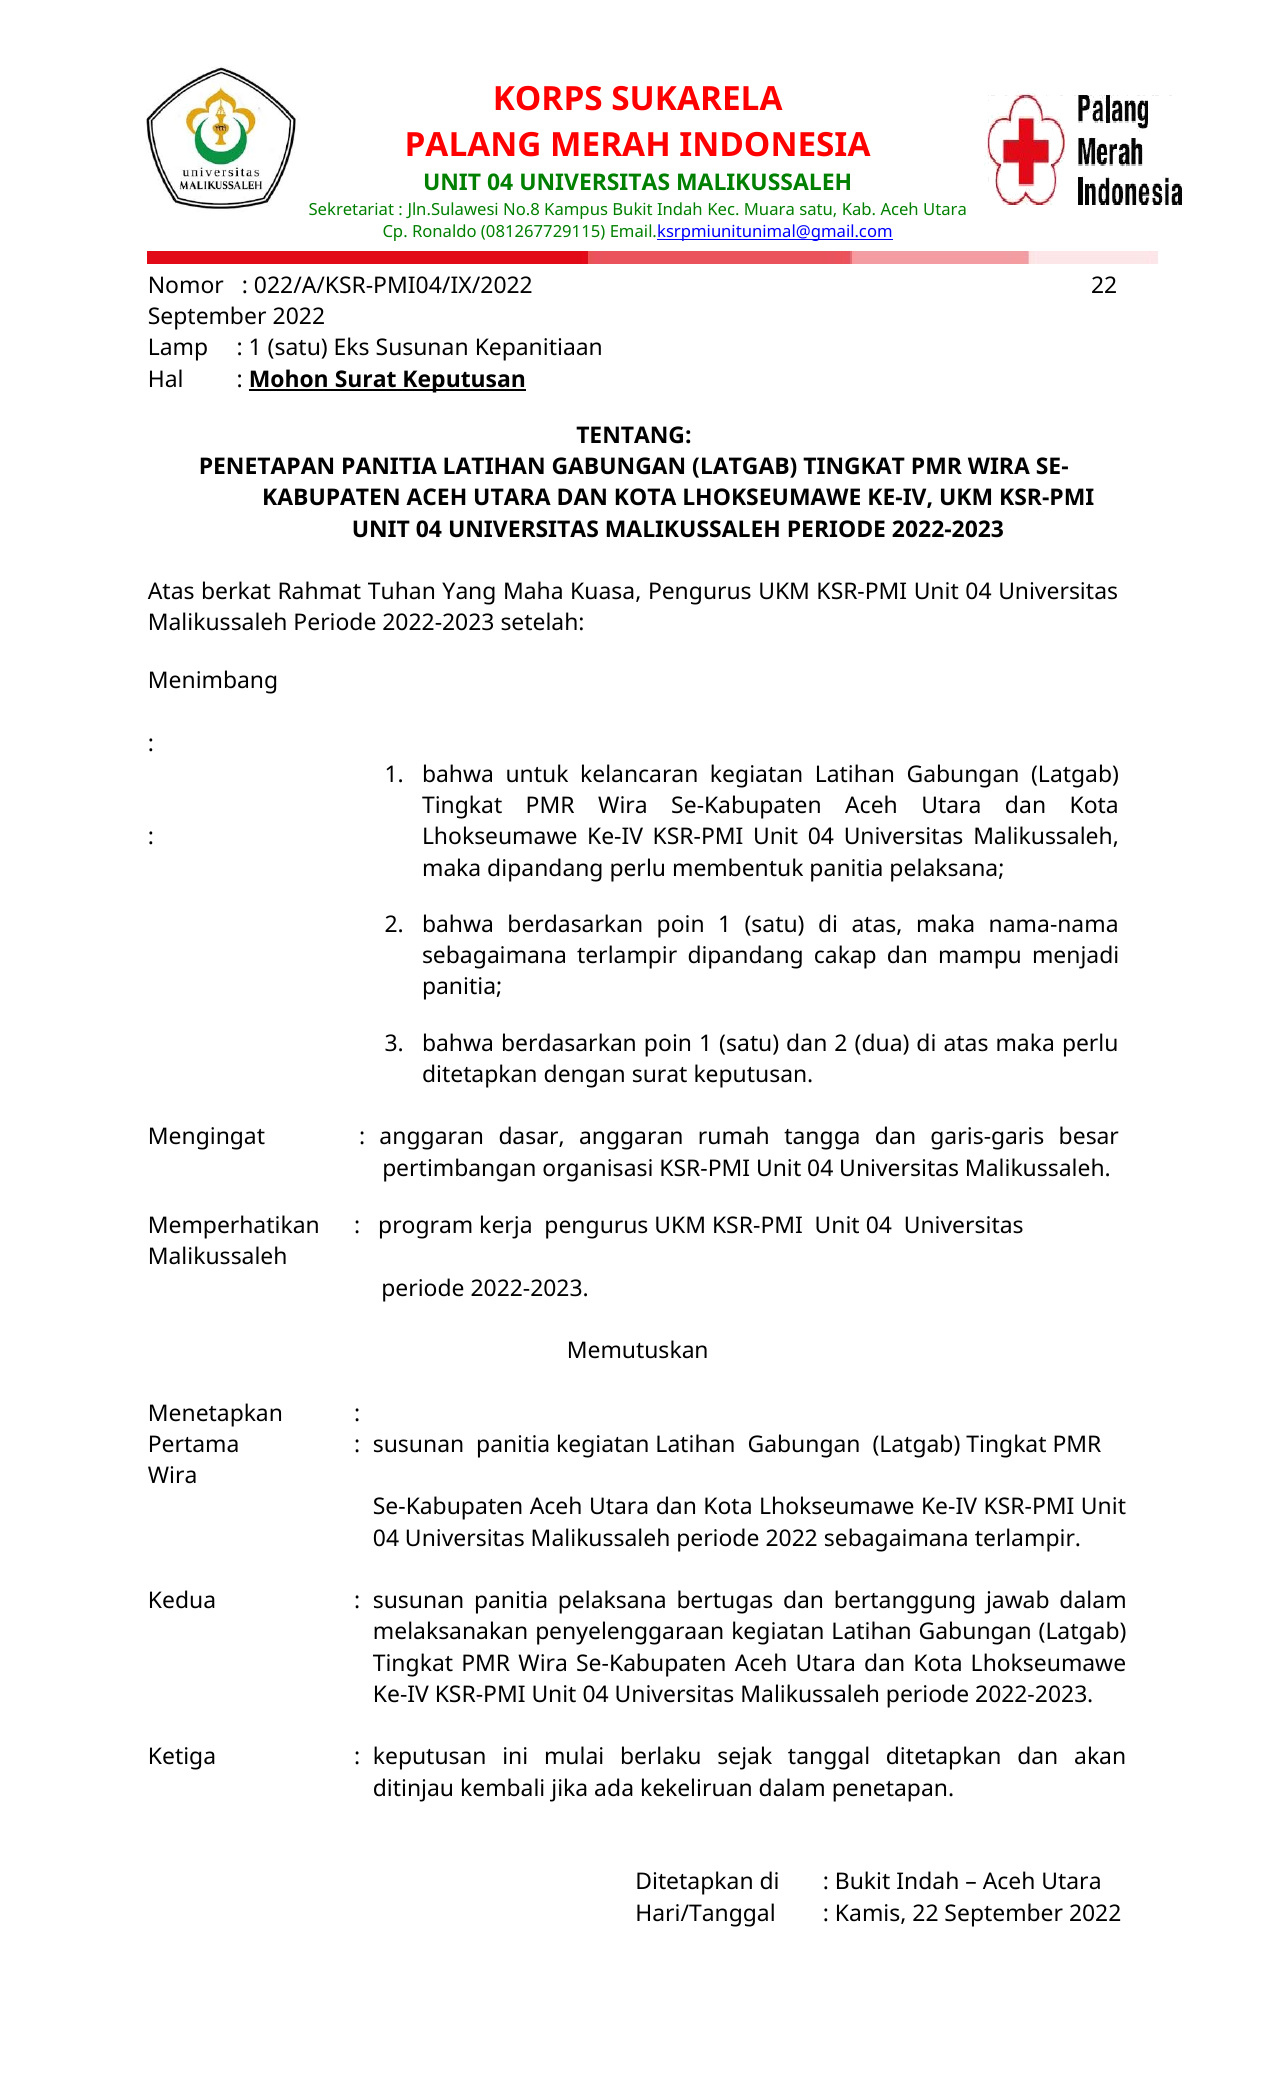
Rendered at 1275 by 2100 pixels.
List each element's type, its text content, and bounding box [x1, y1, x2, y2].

text Hal : Mohon Surat Keputusan [148, 363, 1120, 394]
text Se-Kabupaten Aceh Utara dan Kota Lhokseumawe Ke-IV KSR-PMI Unit 04 Universitas Malikussaleh periode 2022 sebagaimana terlampir. [326, 1490, 1127, 1553]
list bahwa berdasarkan poin 1 (satu) dan 2 (dua) di atas maka perlu ditetapkan dengan surat keputusan. [384, 1026, 1120, 1089]
text Nomor : 022/A/KSR-PMI04/IX/2022 22 September 2022 [148, 269, 1120, 331]
list bahwa untuk kelancaran kegiatan Latihan Gabungan (Latgab) Tingkat PMR Wira Se-Kabupaten Aceh Utara dan Kota Lhokseumawe Ke-IV KSR-PMI Unit 04 Universitas Malikussaleh, maka dipandang perlu membentuk panitia pelaksana; [384, 758, 1120, 883]
text PENETAPAN PANITIA LATIHAN GABUNGAN (LATGAB) TINGKAT PMR WIRA SE-KABUPATEN ACEH UTARA DAN KOTA LHOKSEUMAWE KE-IV, UKM KSR-PMI UNIT 04 UNIVERSITAS MALIKUSSALEH PERIODE 2022-2023 [148, 450, 1120, 544]
text Memperhatikan : program kerja pengurus UKM KSR-PMI Unit 04 Universitas Malikussaleh [148, 1209, 1127, 1272]
text periode 2022-2023. [148, 1272, 1127, 1303]
text Lamp : 1 (satu) Eks Susunan Kepanitiaan [148, 331, 1120, 363]
picture [140, 61, 300, 213]
text Menetapkan : [148, 1397, 1127, 1428]
text Hari/Tanggal : Kamis, 22 September 2022 [148, 1897, 1127, 1928]
text Pertama : susunan panitia kegiatan Latihan Gabungan (Latgab) Tingkat PMR Wira [148, 1428, 1127, 1490]
text Ketiga : keputusan ini mulai berlaku sejak tanggal ditetapkan dan akan ditinjau kembali jika ada kekeliruan dalam penetapan. [148, 1740, 1127, 1803]
picture [984, 88, 1183, 205]
text Menimbang : : [148, 664, 354, 851]
text Mengingat : anggaran dasar, anggaran rumah tangga dan garis-garis besar pertimbangan organisasi KSR-PMI Unit 04 Universitas Malikussaleh. [148, 1120, 1120, 1183]
text TENTANG: [148, 419, 1120, 450]
list bahwa berdasarkan poin 1 (satu) di atas, maka nama-nama sebagaimana terlampir dipandang cakap dan mampu menjadi panitia; [384, 908, 1120, 1001]
text Ditetapkan di : Bukit Indah – Aceh Utara [148, 1865, 1127, 1897]
text Kedua : susunan panitia pelaksana bertugas dan bertanggung jawab dalam melaksanakan penyelenggaraan kegiatan Latihan Gabungan (Latgab) Tingkat PMR Wira Se-Kabupaten Aceh Utara dan Kota Lhokseumawe Ke-IV KSR-PMI Unit 04 Universitas Malikussaleh periode 2022-2023. [148, 1584, 1127, 1709]
text Atas berkat Rahmat Tuhan Yang Maha Kuasa, Pengurus UKM KSR-PMI Unit 04 Universitas Malikussaleh Periode 2022-2023 setelah: [148, 575, 1120, 638]
picture [145, 251, 1159, 264]
text Memutuskan [148, 1334, 1127, 1365]
